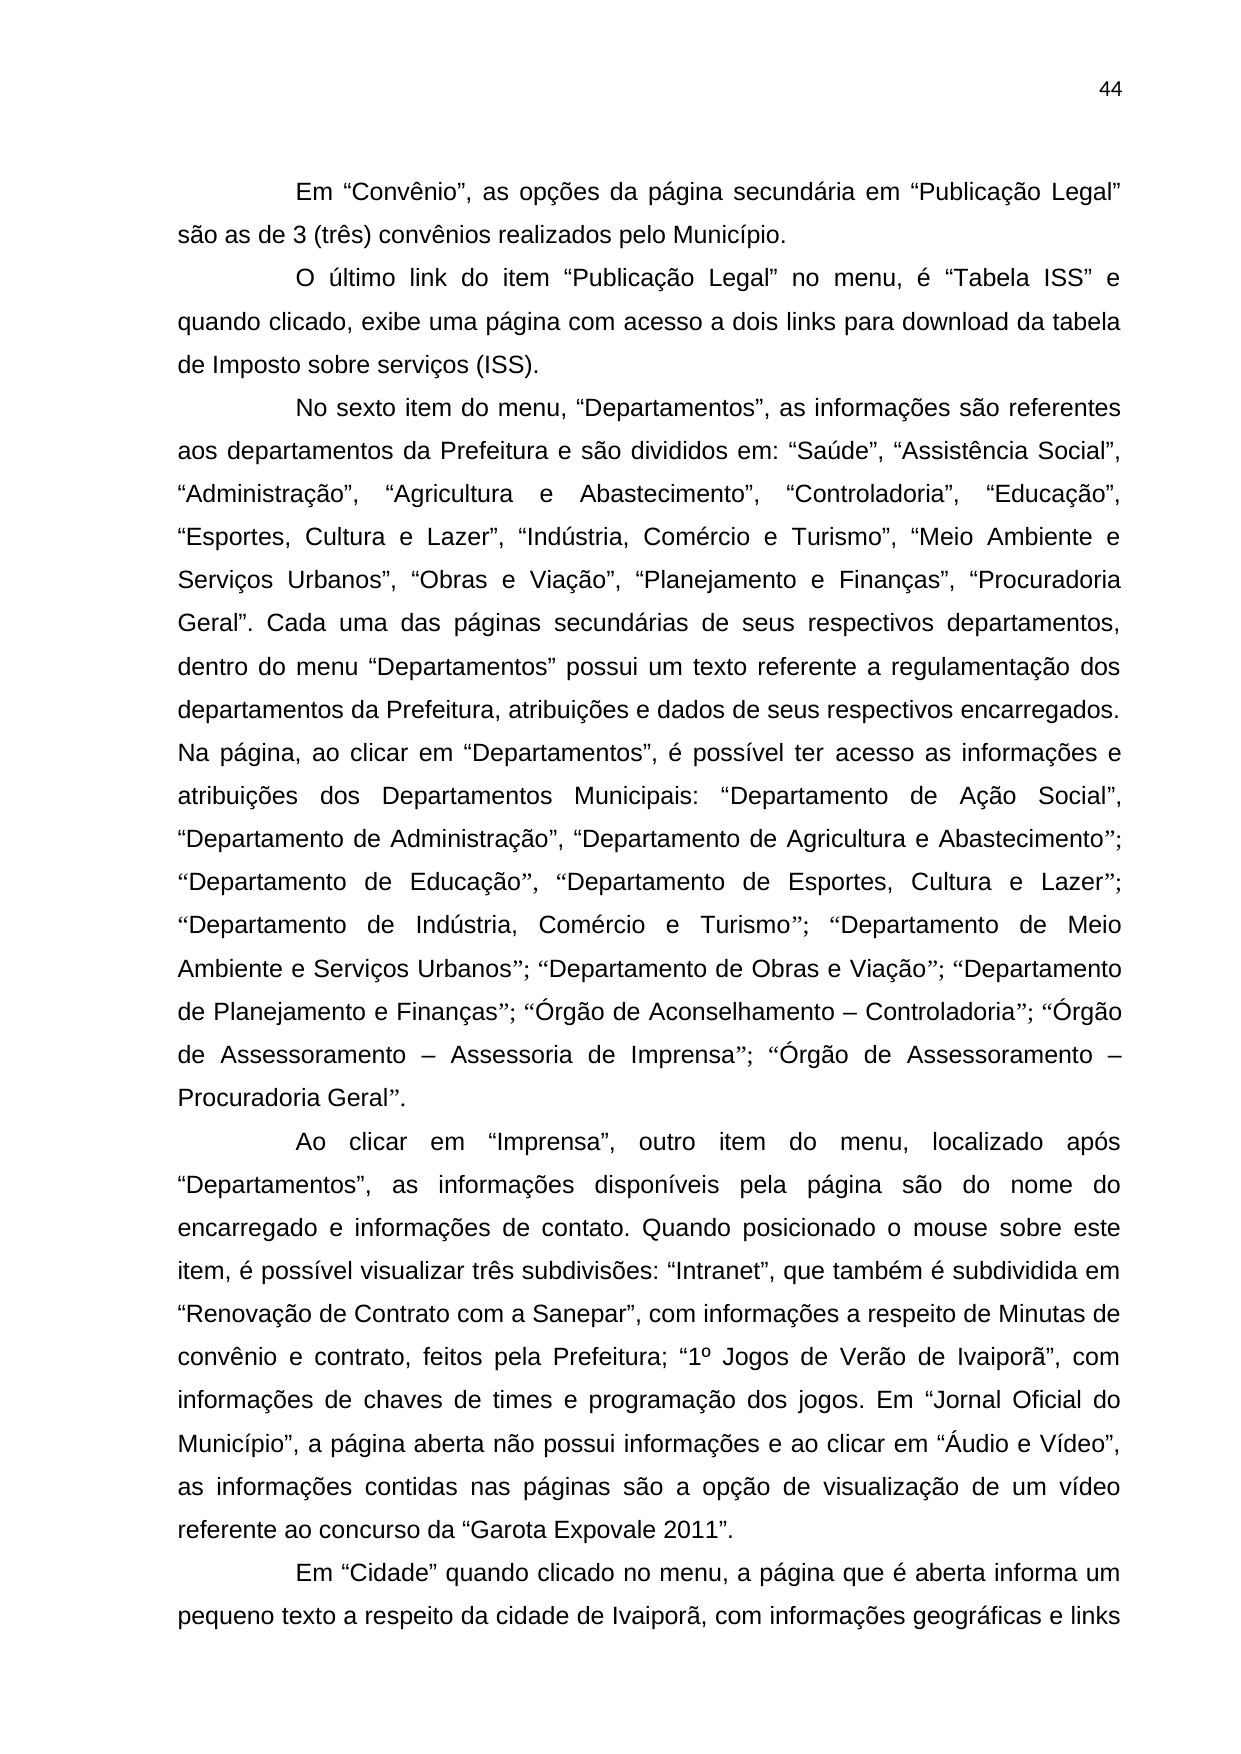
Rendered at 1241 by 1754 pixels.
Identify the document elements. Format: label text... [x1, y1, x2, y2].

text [177, 1558, 1122, 1630]
text O último link do item “Publicação Legal” no menu, é “Tabela ISS” e quando clicado, exibe uma página com acesso a dois links para download da tabela de Imposto sobre serviços (ISS). [177, 263, 1122, 378]
text Ao clicar em “Imprensa”, outro item do menu, localizado após “Departamentos”, as informações disponíveis pela página são do nome do encarregado e informações de contato. Quando posicionado o mouse sobre este item, é possível visualizar três subdivisões: “Intranet”, que também é subdividida em “Renovação de Contrato com a Sanepar”, com informações a respeito de Minutas de convênio e contrato, feitos pela Prefeitura; “1º Jogos de Verão de Ivaiporã”, com informações de chaves de times e programação dos jogos. Em “Jornal Oficial do Município”, a página aberta não possui informações e ao clicar em “Áudio e Vídeo”, as informações contidas nas páginas são a opção de visualização de um vídeo referente ao concurso da “Garota Expovale 2011”. [177, 1127, 1122, 1543]
text No sexto item do menu, “Departamentos”, as informações são referentes aos departamentos da Prefeitura e são divididos em: “Saúde”, “Assistência Social”, “Administração”, “Agricultura e Abastecimento”, “Controladoria”, “Educação”, “Esportes, Cultura e Lazer”, “Indústria, Comércio e Turismo”, “Meio Ambiente e Serviços Urbanos”, “Obras e Viação”, “Planejamento e Finanças”, “Procuradoria Geral”. Cada uma das páginas secundárias de seus respectivos departamentos, dentro do menu “Departamentos” possui um texto referente a regulamentação dos departamentos da Prefeitura, atribuições e dados de seus respectivos encarregados. Na página, ao clicar em “Departamentos”, é possível ter acesso as informações e atribuições dos Departamentos Municipais: “Departamento de Ação Social”, “Departamento de Administração”, “Departamento de Agricultura e Abastecimento”; “Departamento de Educação”, “Departamento de Esportes, Cultura e Lazer”; “Departamento de Indústria, Comércio e Turismo”; “Departamento de Meio Ambiente e Serviços Urbanos”; “Departamento de Obras e Viação”; “Departamento de Planejamento e Finanças”; “Órgão de Aconselhamento – Controladoria”; “Órgão de Assessoramento – Assessoria de Imprensa”; “Órgão de Assessoramento – Procuradoria Geral”. [177, 393, 1122, 1112]
text Em “Convênio”, as opções da página secundária em “Publicação Legal” são as de 3 (três) convênios realizados pelo Município. [177, 177, 1122, 249]
